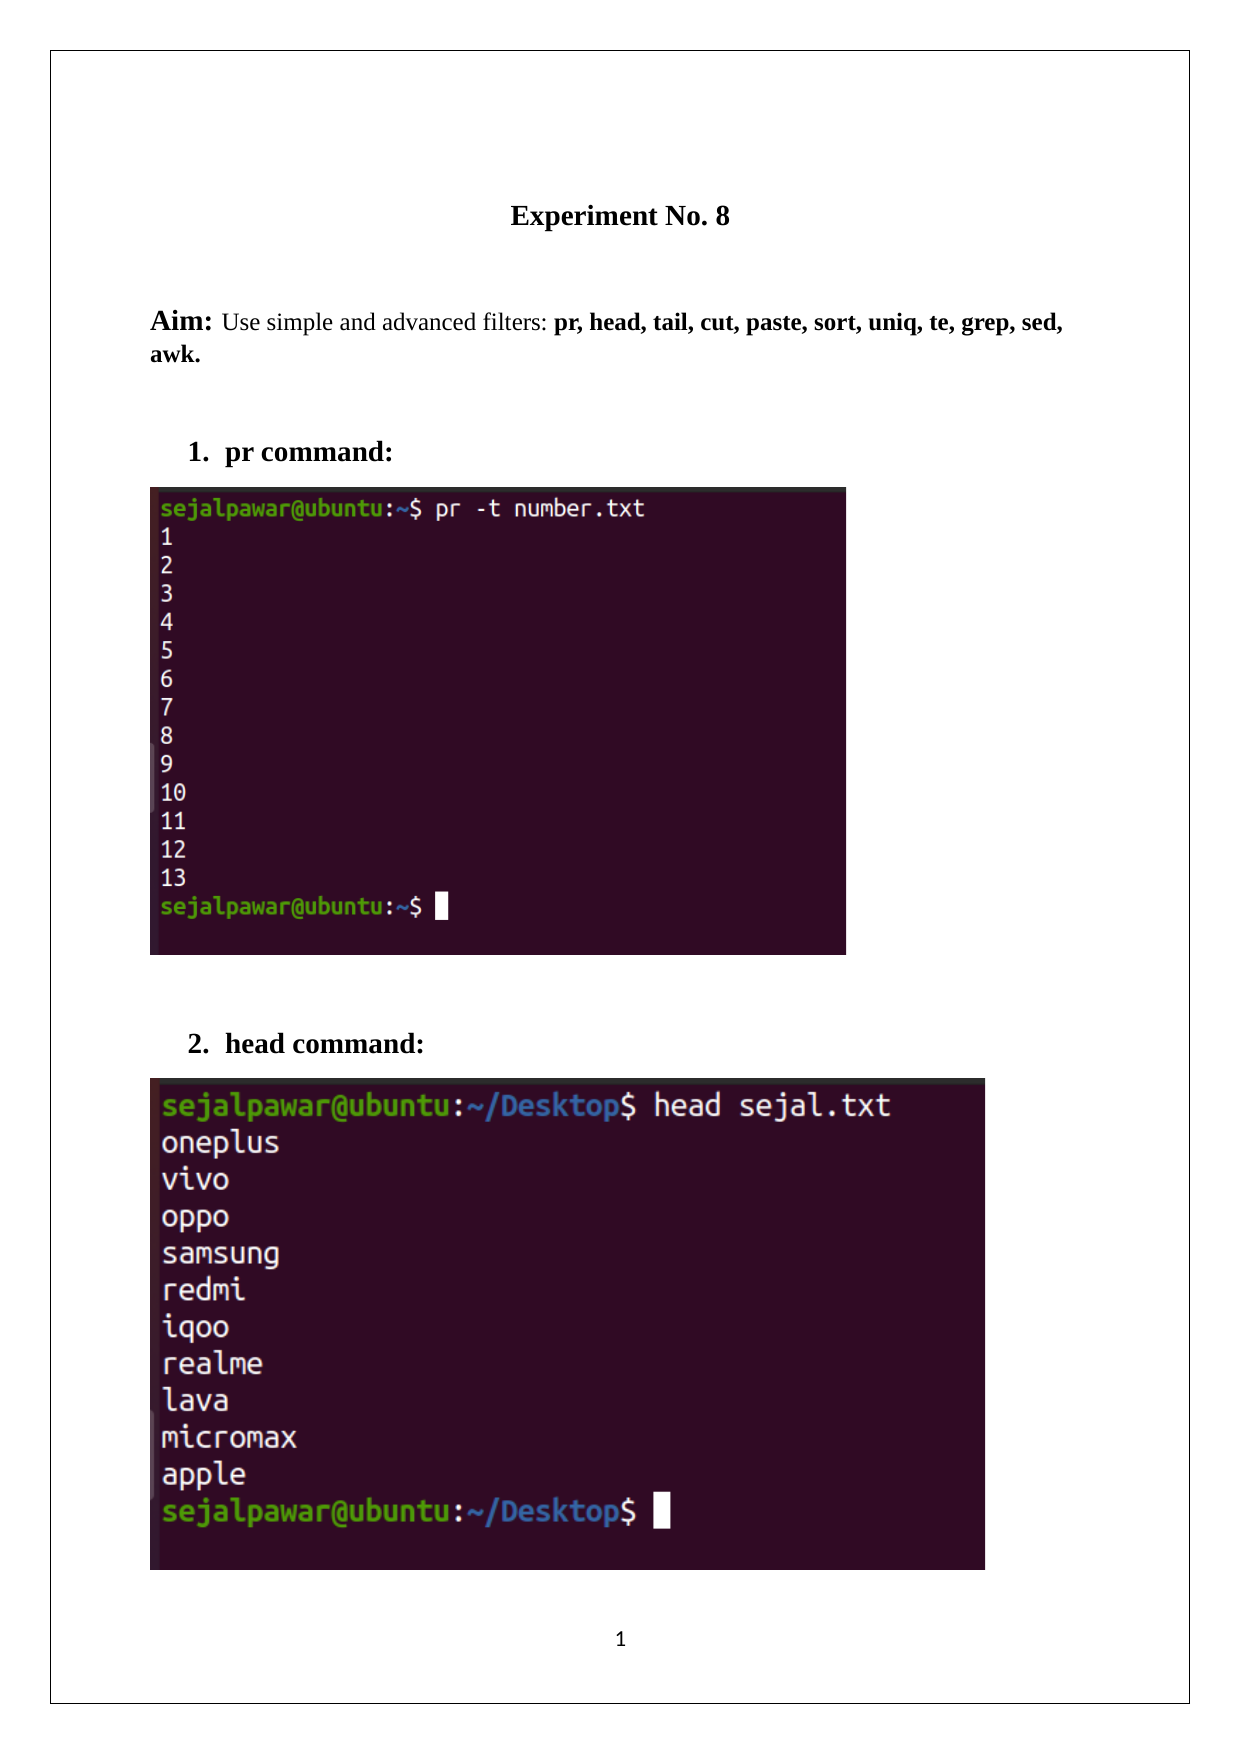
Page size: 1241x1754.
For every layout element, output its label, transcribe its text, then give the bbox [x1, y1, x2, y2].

list pr command: [187, 434, 1090, 468]
list head command: [187, 1026, 1090, 1060]
text Aim: Use simple and advanced filters: pr, head, tail, cut, paste, sort, uniq, te, grep, sed, awk. [150, 303, 1090, 368]
text Experiment No. 8 [150, 198, 1090, 231]
picture [150, 487, 847, 955]
picture [150, 1078, 986, 1570]
